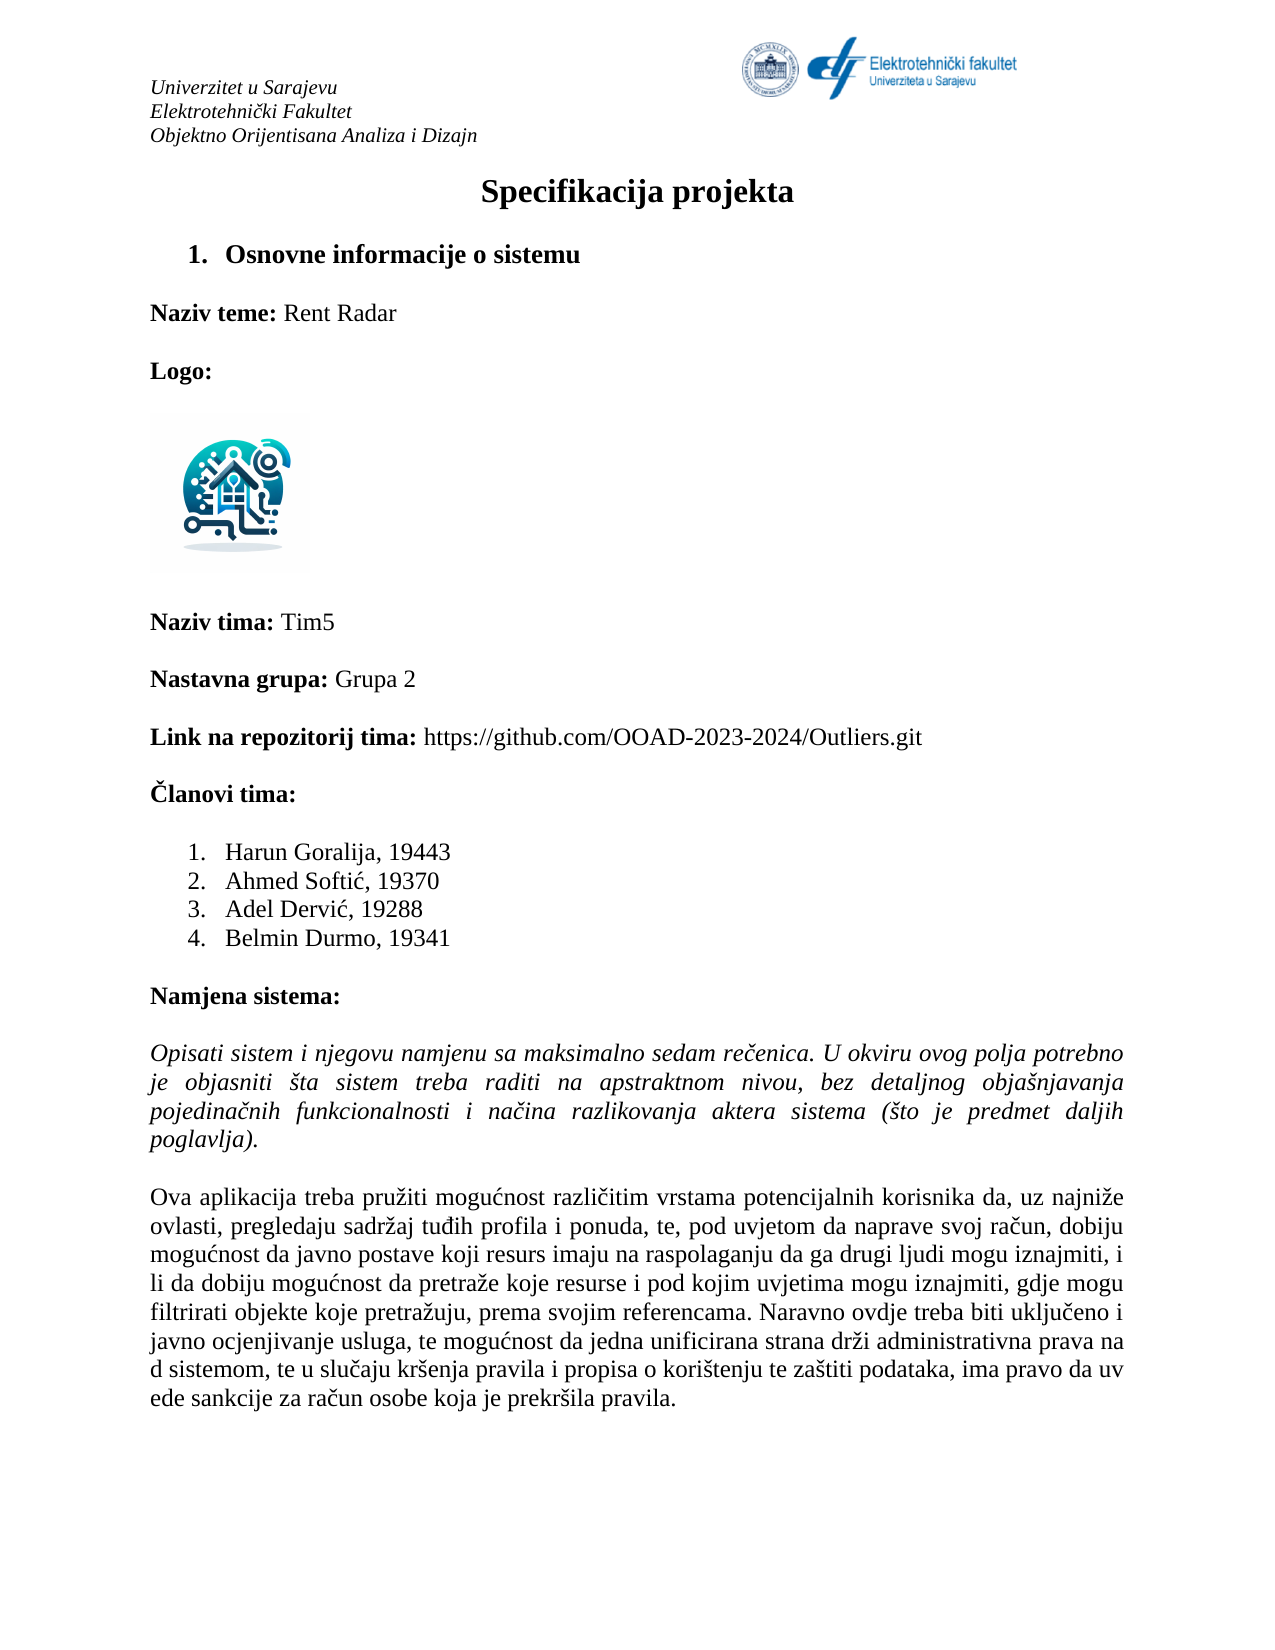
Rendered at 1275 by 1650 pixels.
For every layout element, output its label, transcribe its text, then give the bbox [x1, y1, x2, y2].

text Nastavna grupa: [150, 664, 1125, 693]
text Logo: [150, 356, 1125, 384]
text Naziv teme: [150, 298, 1125, 327]
text Namjena sistema: [150, 981, 1125, 1009]
subtitle Specifikacija projekta [150, 171, 1125, 209]
text Link na repozitorij tima: [150, 722, 1125, 751]
subtitle Osnovne informacije o sistemu [187, 238, 1125, 269]
text Članovi tima: [150, 779, 1125, 808]
text Naziv tima: [150, 607, 1125, 636]
picture [150, 413, 310, 573]
picture [736, 33, 1022, 104]
text Opisati sistem i njegovu namjenu sa maksimalno sedam rečenica. U okviru ovog polja potrebno je objasniti šta sistem treba raditi na apstraktnom nivou, bez detaljnog objašnjavanja pojedinačnih funkcionalnosti i načina razlikovanja aktera sistema (što je predmet daljih poglavlja). [150, 1038, 1125, 1153]
